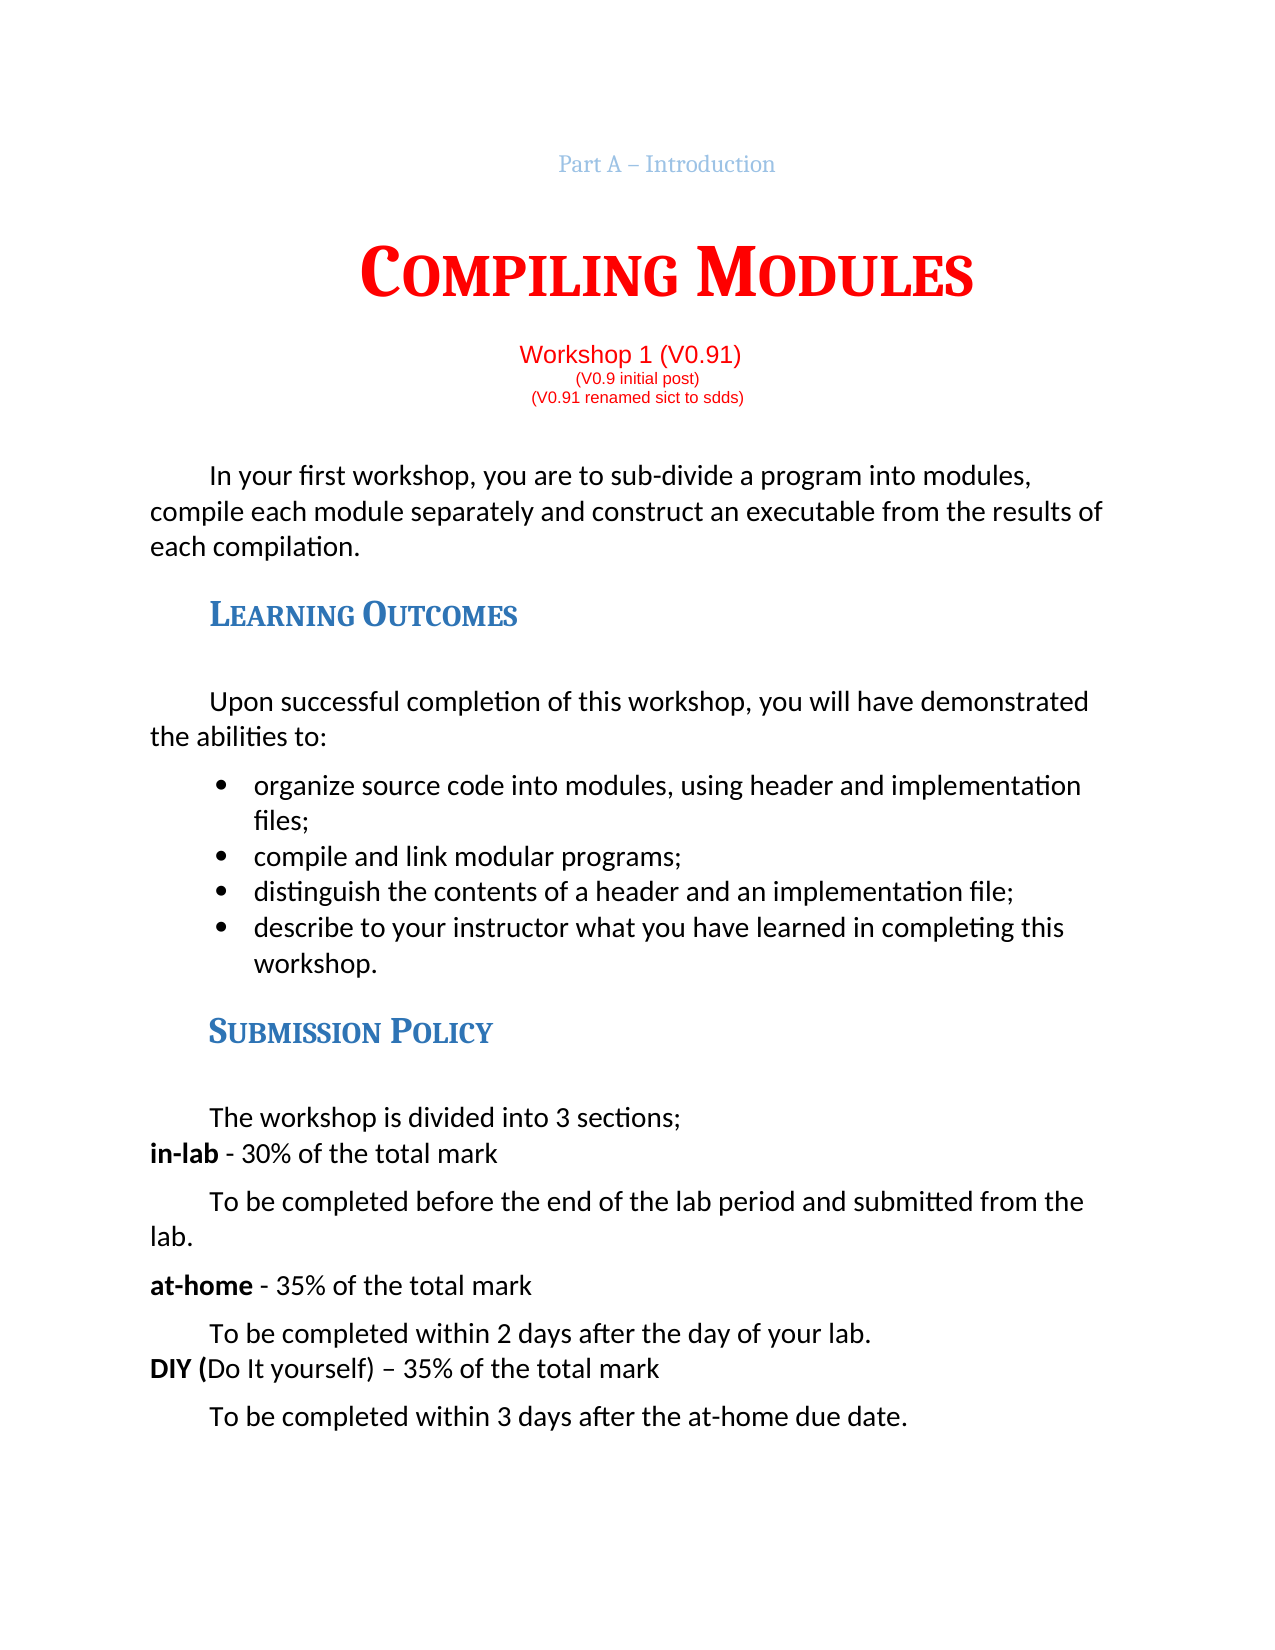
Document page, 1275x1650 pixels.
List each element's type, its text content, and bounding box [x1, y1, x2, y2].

text To be completed within 3 days after the at-home due date. [150, 1398, 1125, 1434]
title Compiling Modules [150, 229, 1125, 315]
list organize source code into modules, using header and implementation files; [216, 767, 1125, 838]
text To be completed before the end of the lab period and submitted from the lab. [150, 1183, 1125, 1254]
text To be completed within 2 days after the day of your lab. DIY (Do It yourself) – 35% of the total mark [150, 1315, 1125, 1386]
subtitle Submission Policy [150, 1009, 1125, 1053]
text The workshop is divided into 3 sections; in-lab - 30% of the total mark [150, 1099, 1125, 1170]
text Part A – Introduction [150, 150, 1125, 179]
text at-home - 35% of the total mark [150, 1267, 1125, 1302]
subtitle Learning Outcomes [150, 593, 1125, 636]
text In your first workshop, you are to sub-divide a program into modules, compile each module separately and construct an executable from the results of each compilation. [150, 457, 1125, 564]
text Upon successful completion of this workshop, you will have demonstrated the abilities to: [150, 683, 1125, 754]
list distinguish the contents of a header and an implementation file; [216, 873, 1125, 909]
list describe to your instructor what you have learned in completing this workshop. [216, 909, 1125, 980]
subtitle Workshop 1 (V0.91) (V0.9 initial post) (V0.91 renamed sict to sdds) [150, 340, 1125, 407]
list compile and link modular programs; [216, 838, 1125, 873]
